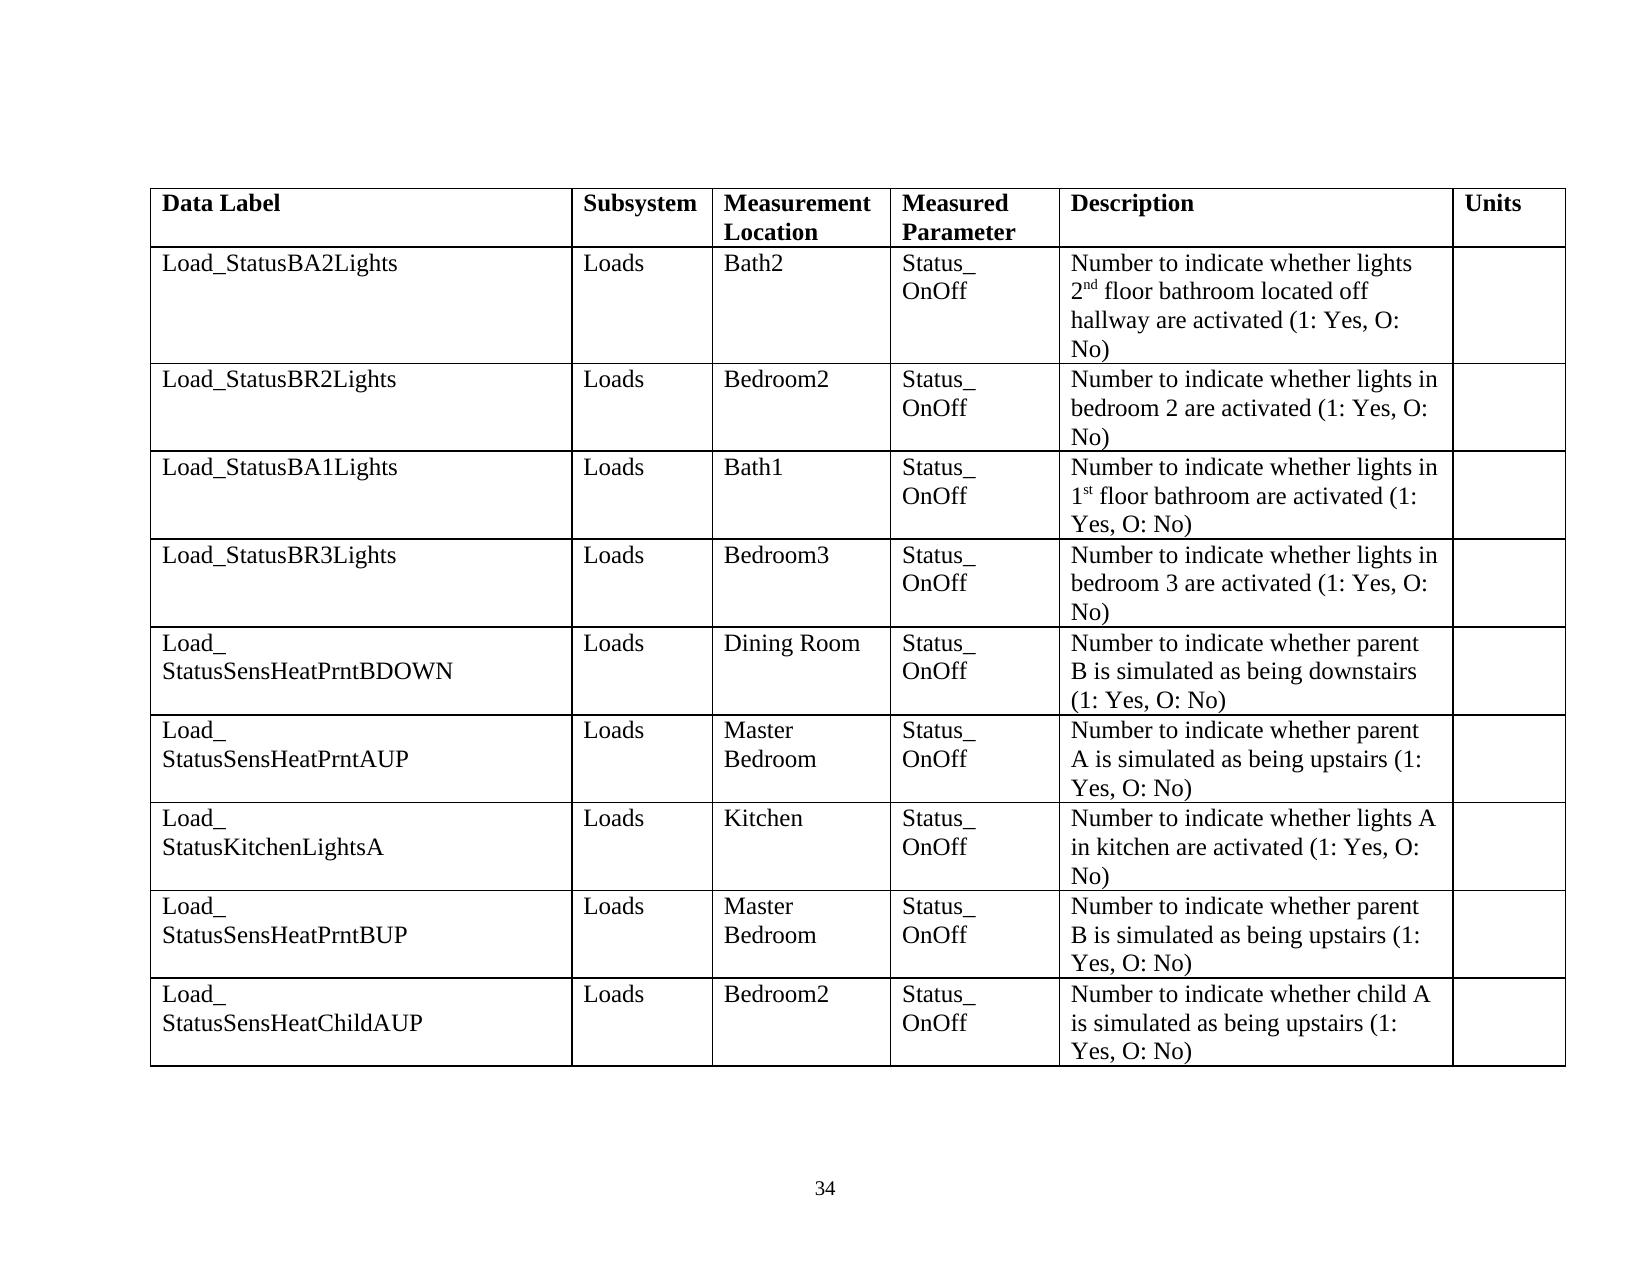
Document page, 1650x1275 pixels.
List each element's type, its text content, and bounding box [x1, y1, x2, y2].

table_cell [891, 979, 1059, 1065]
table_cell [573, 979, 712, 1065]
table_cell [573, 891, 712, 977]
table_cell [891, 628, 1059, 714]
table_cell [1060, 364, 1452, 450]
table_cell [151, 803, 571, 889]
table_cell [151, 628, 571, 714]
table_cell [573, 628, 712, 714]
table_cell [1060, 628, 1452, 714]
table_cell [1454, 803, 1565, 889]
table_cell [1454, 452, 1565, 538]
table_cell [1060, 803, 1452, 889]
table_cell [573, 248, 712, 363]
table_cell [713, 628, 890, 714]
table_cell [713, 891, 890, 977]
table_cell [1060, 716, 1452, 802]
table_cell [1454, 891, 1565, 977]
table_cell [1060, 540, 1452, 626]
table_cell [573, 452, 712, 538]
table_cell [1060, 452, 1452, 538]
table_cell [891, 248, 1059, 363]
table_header Data Label [151, 189, 571, 246]
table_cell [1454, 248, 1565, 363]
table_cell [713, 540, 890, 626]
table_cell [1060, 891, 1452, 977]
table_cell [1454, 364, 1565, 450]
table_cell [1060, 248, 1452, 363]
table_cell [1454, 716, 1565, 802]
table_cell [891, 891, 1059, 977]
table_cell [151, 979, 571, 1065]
table_header Subsystem [573, 189, 712, 246]
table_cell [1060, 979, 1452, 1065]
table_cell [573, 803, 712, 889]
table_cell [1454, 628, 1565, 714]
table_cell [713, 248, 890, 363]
table_header Description [1060, 189, 1452, 246]
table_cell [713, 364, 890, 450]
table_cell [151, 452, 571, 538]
table_header Measured Parameter [891, 189, 1059, 246]
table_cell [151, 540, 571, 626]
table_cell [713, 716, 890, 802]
table_header Measurement Location [713, 189, 890, 246]
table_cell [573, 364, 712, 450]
table_header Units [1454, 189, 1565, 246]
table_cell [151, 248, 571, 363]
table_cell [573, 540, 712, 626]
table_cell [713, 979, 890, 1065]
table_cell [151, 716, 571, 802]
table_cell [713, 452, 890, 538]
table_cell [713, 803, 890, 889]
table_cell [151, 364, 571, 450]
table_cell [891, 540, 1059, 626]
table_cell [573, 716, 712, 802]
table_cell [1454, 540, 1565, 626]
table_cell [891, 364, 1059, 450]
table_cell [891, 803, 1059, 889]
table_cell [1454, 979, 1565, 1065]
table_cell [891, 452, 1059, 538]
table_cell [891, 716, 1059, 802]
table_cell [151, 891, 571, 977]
